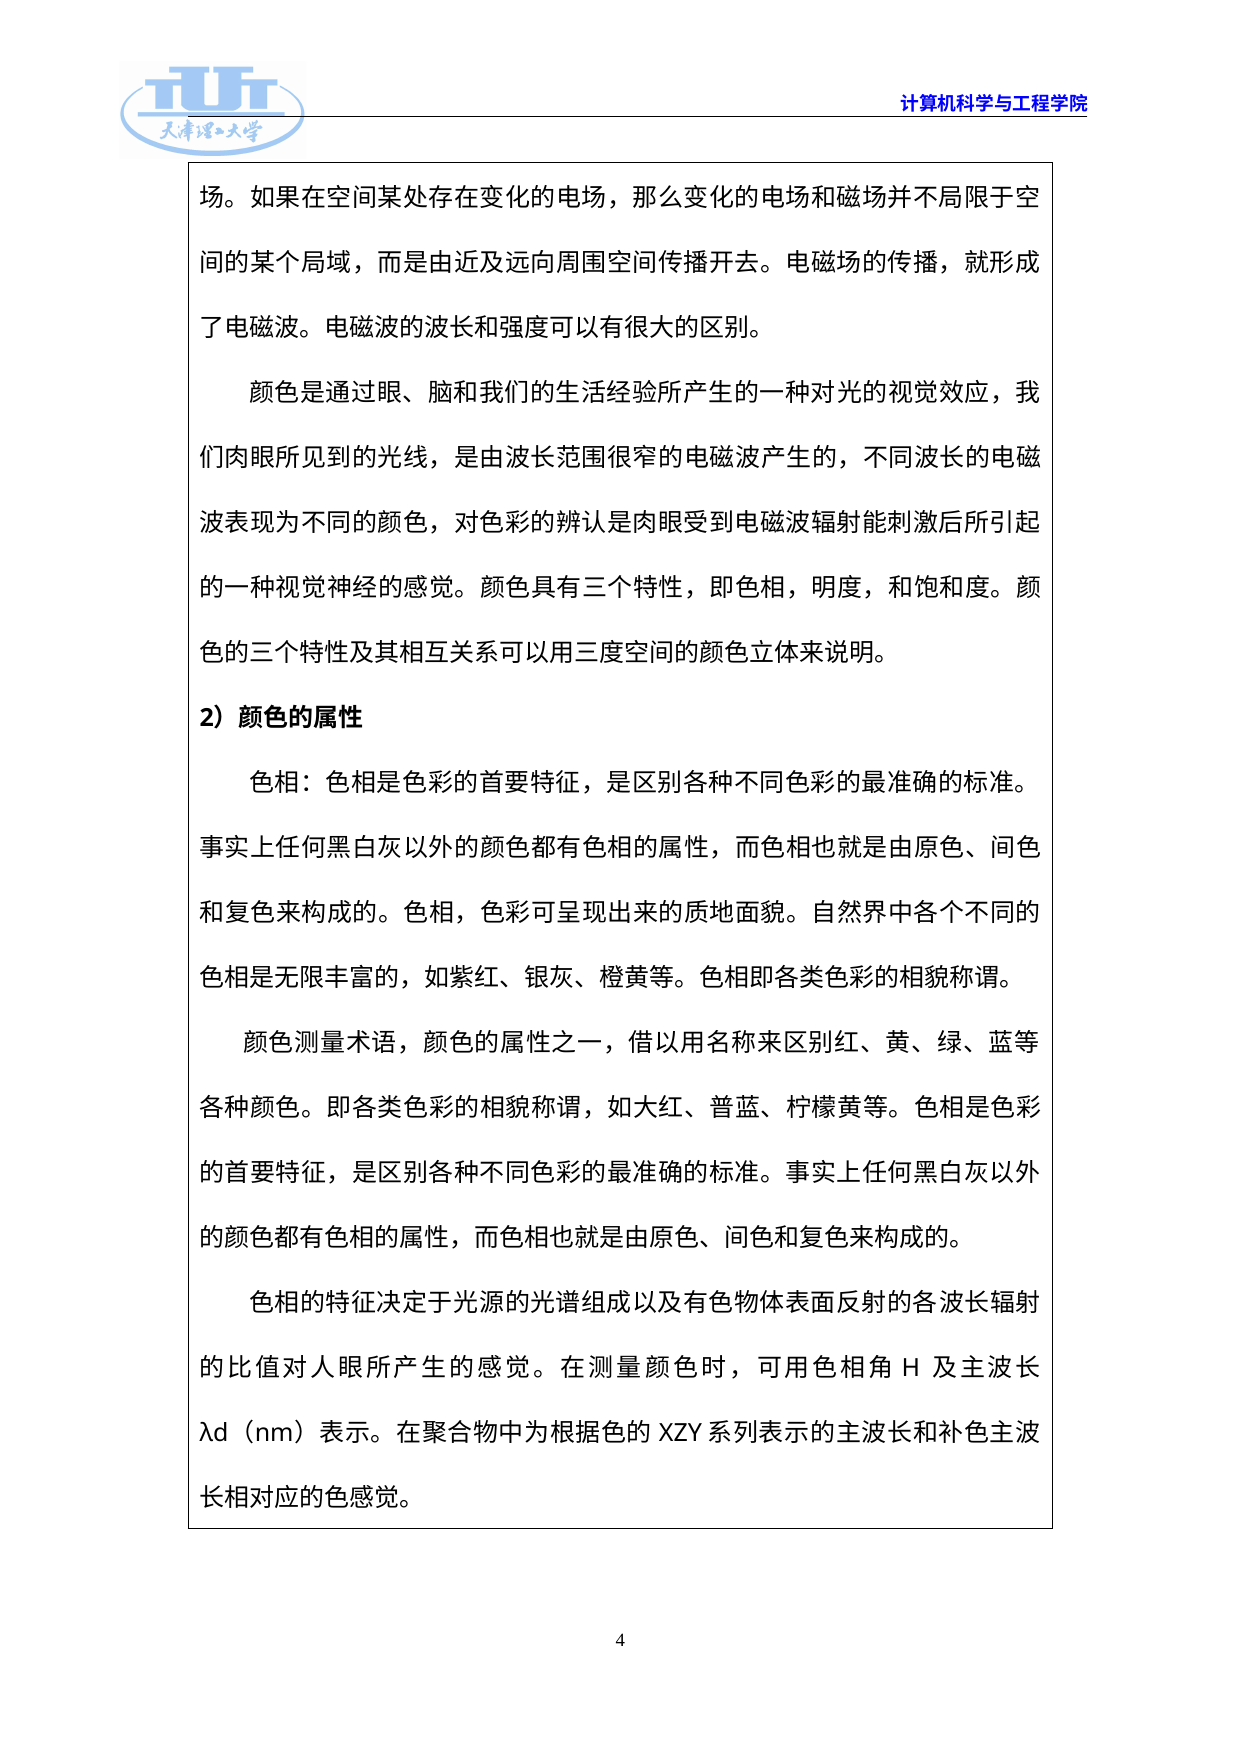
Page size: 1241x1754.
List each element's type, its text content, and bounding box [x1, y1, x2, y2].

picture [118, 61, 307, 159]
